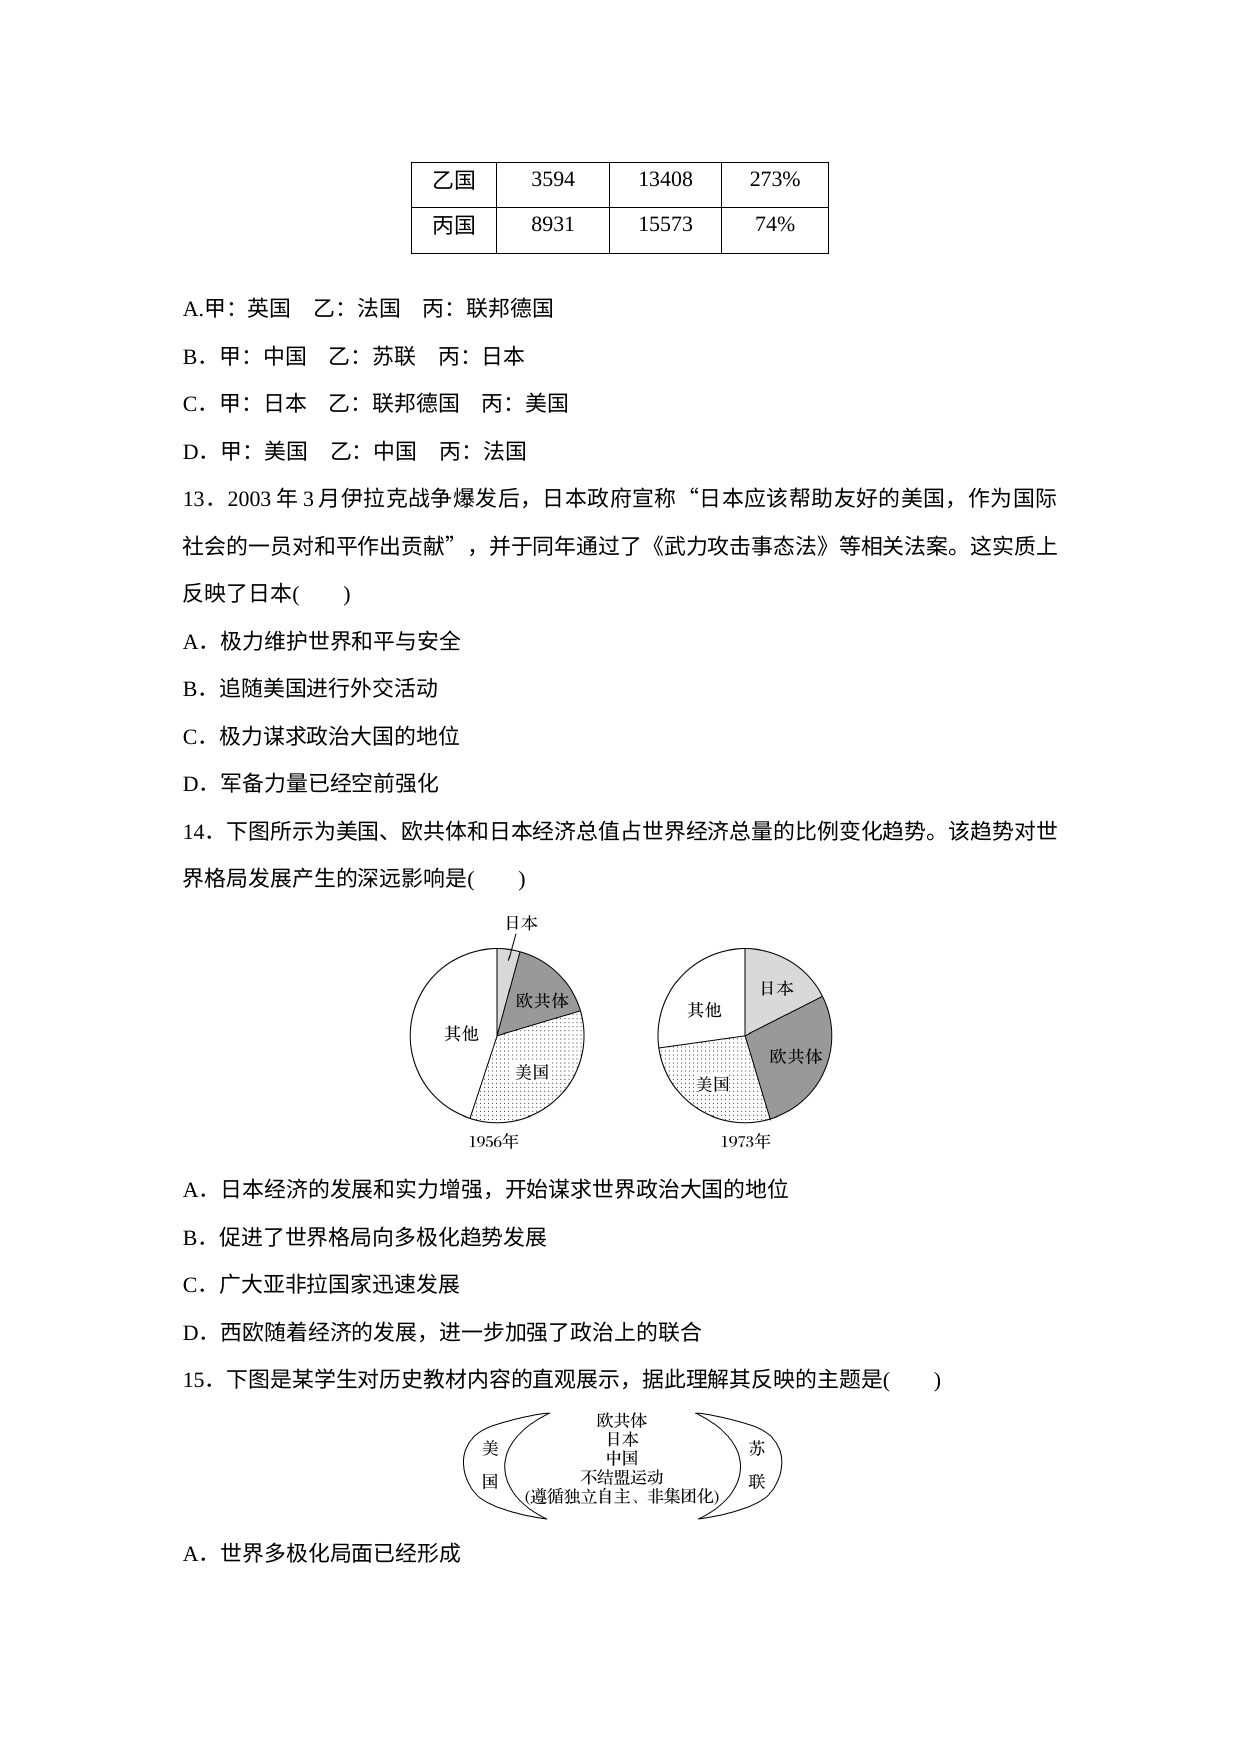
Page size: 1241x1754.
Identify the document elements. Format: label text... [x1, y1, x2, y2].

text A.甲：英国 乙：法国 丙：联邦德国 [183, 291, 1058, 323]
text C．广大亚非拉国家迅速发展 [183, 1267, 1058, 1299]
text B．甲：中国 乙：苏联 丙：日本 [183, 339, 1058, 370]
table_cell 丙国 [412, 208, 496, 252]
table_cell 乙国 [412, 163, 496, 207]
text D．西欧随着经济的发展，进一步加强了政治上的联合 [183, 1315, 1058, 1346]
picture [398, 908, 843, 1158]
text B．促进了世界格局向多极化趋势发展 [183, 1220, 1058, 1251]
table_cell 3594 [497, 163, 609, 207]
text D．甲：美国 乙：中国 丙：法国 [183, 434, 1058, 465]
table_cell 273% [722, 163, 828, 207]
table_cell 8931 [497, 208, 609, 252]
table_cell 13408 [610, 163, 721, 207]
table_cell 74% [722, 208, 828, 252]
text A．世界多极化局面已经形成 [183, 1536, 1058, 1567]
text C．极力谋求政治大国的地位 [183, 719, 1058, 750]
text 15．下图是某学生对历史教材内容的直观展示，据此理解其反映的主题是( ) [183, 1362, 1058, 1394]
table_cell 15573 [610, 208, 721, 252]
text A．极力维护世界和平与安全 [183, 624, 1058, 655]
text A．日本经济的发展和实力增强，开始谋求世界政治大国的地位 [183, 1172, 1058, 1204]
text D．军备力量已经空前强化 [183, 766, 1058, 798]
text C．甲：日本 乙：联邦德国 丙：美国 [183, 386, 1058, 418]
picture [455, 1409, 786, 1521]
text 14．下图所示为美国、欧共体和日本经济总值占世界经济总量的比例变化趋势。该趋势对世界格局发展产生的深远影响是( ) [183, 814, 1058, 893]
text 13．2003年3月伊拉克战争爆发后，日本政府宣称“日本应该帮助友好的美国，作为国际社会的一员对和平作出贡献”，并于同年通过了《武力攻击事态法》等相关法案。这实质上反映了日本( ) [183, 481, 1058, 608]
text B．追随美国进行外交活动 [183, 671, 1058, 703]
